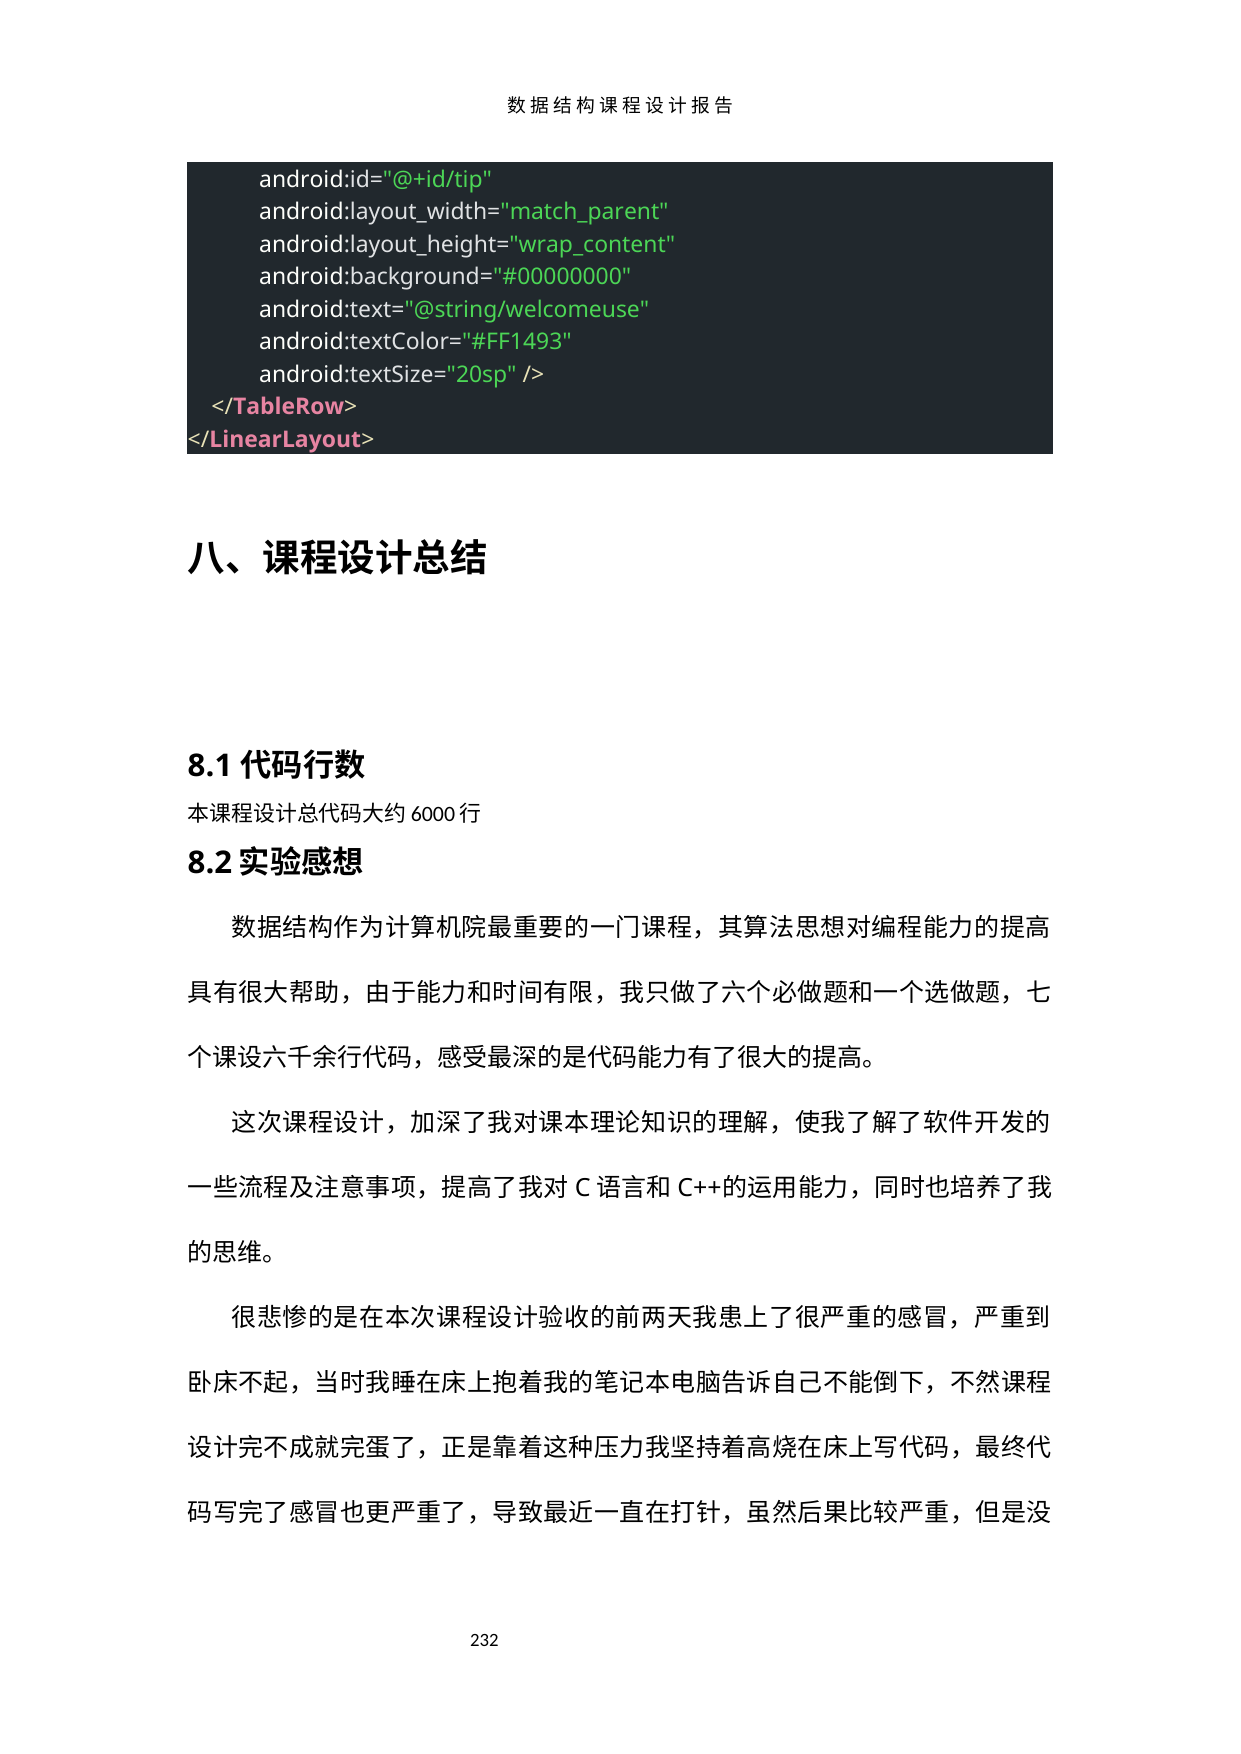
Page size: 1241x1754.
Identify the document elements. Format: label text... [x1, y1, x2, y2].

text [187, 1283, 1053, 1543]
text 这次课程设计，加深了我对课本理论知识的理解，使我了解了软件开发的一些流程及注意事项，提高了我对C语言和C++的运用能力，同时也培养了我的思维。 [187, 1088, 1053, 1283]
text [187, 162, 1053, 454]
text 本课程设计总代码大约6000行 [187, 795, 1053, 828]
text 数据结构作为计算机院最重要的一门课程，其算法思想对编程能力的提高具有很大帮助，由于能力和时间有限，我只做了六个必做题和一个选做题，七个课设六千余行代码，感受最深的是代码能力有了很大的提高。 [187, 893, 1053, 1088]
subtitle 八、课程设计总结 [187, 522, 1053, 587]
list 8.1 代码行数 [187, 730, 1053, 795]
list 8.2实验感想 [187, 828, 1053, 893]
